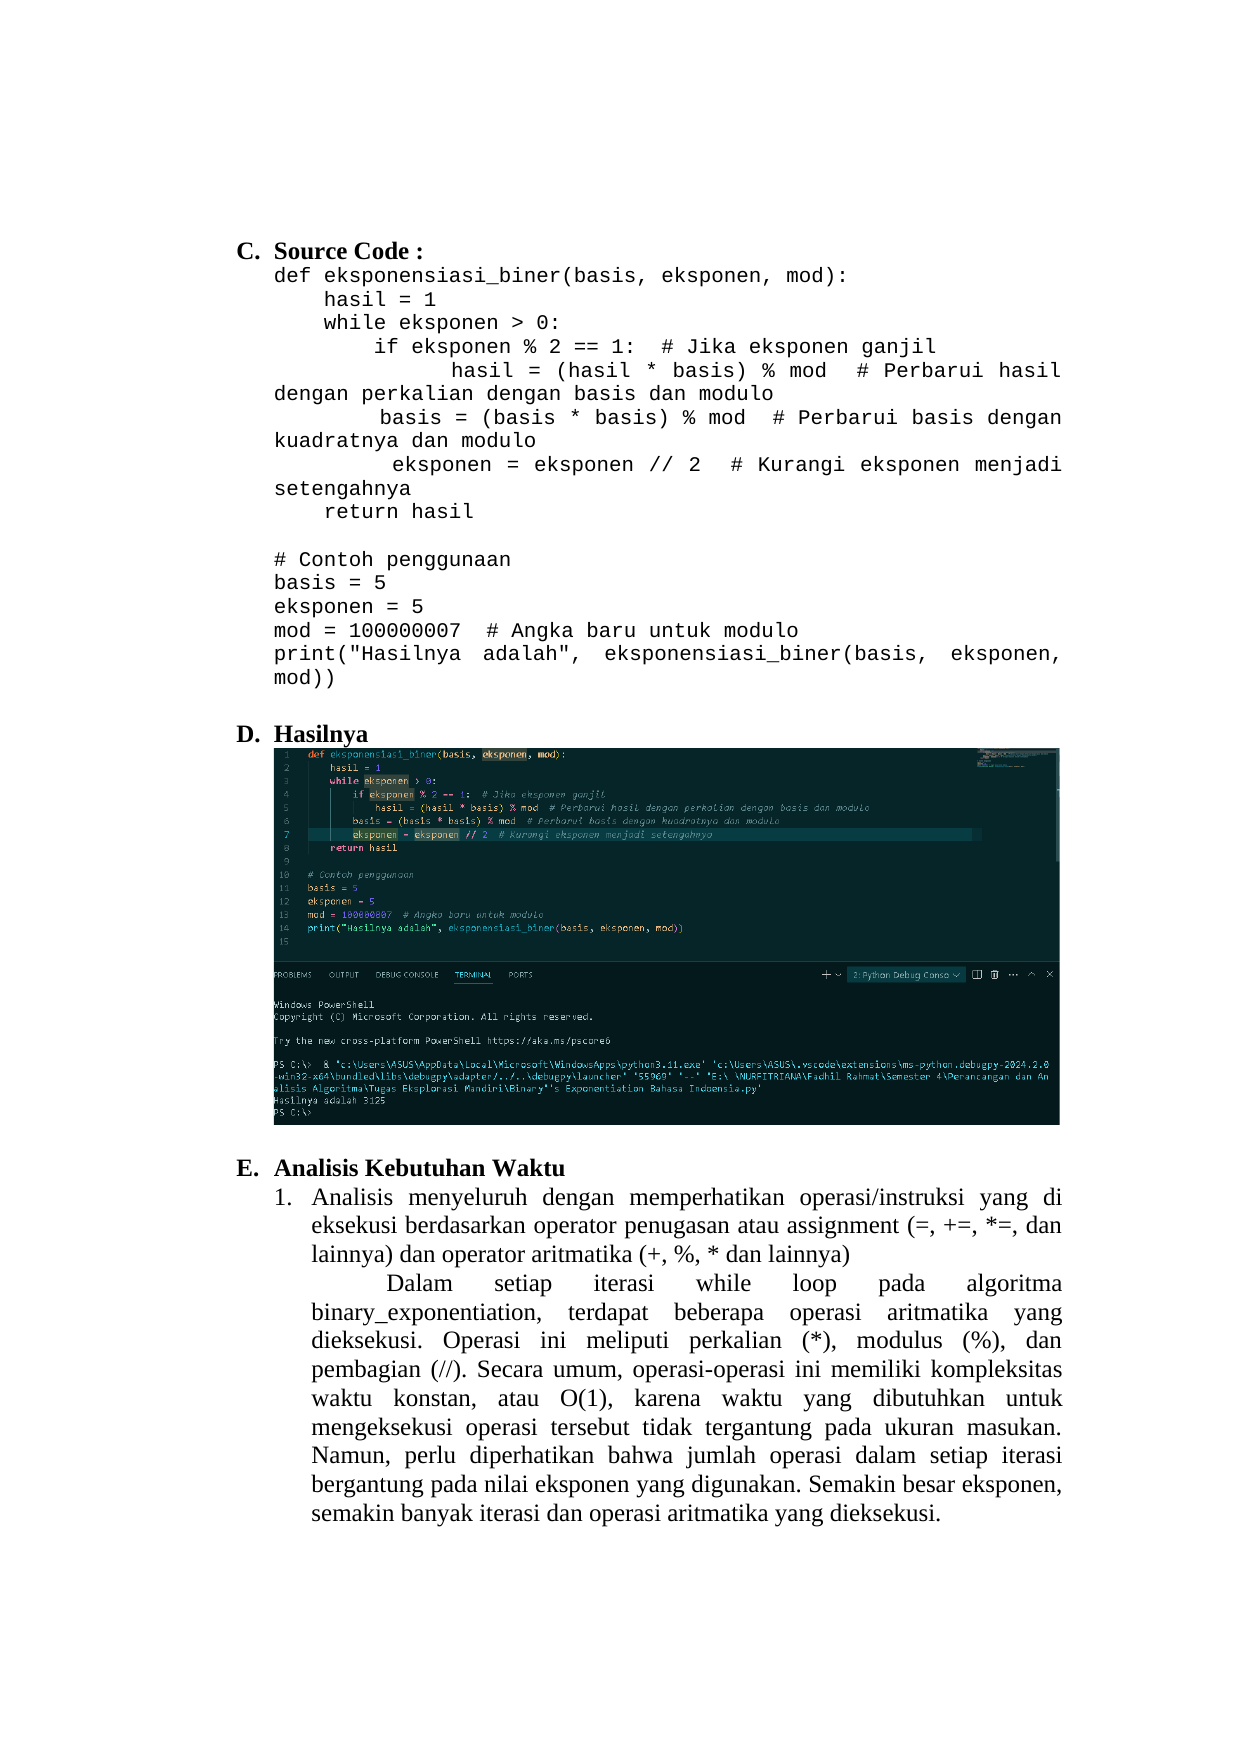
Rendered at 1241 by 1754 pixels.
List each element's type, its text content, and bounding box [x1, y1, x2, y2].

text basis = (basis * basis) % mod # Perbarui basis dengan kuadratnya dan modulo [274, 407, 1063, 454]
text eksponen = eksponen // 2 # Kurangi eksponen menjadi setengahnya [274, 454, 1063, 501]
text return hasil [274, 501, 1063, 525]
text def eksponensiasi_biner(basis, eksponen, mod): [274, 265, 1063, 289]
picture [273, 748, 1060, 1125]
text Dalam setiap iterasi while loop pada algoritma binary_exponentiation, terdapat beberapa operasi aritmatika yang dieksekusi. Operasi ini meliputi perkalian (*), modulus (%), dan pembagian (//). Secara umum, operasi-operasi ini memiliki kompleksitas waktu konstan, atau O(1), karena waktu yang dibutuhkan untuk mengeksekusi operasi tersebut tidak tergantung pada ukuran masukan. Namun, perlu diperhatikan bahwa jumlah operasi dalam setiap iterasi bergantung pada nilai eksponen yang digunakan. Semakin besar eksponen, semakin banyak iterasi dan operasi aritmatika yang dieksekusi. [311, 1268, 1063, 1527]
text if eksponen % 2 == 1: # Jika eksponen ganjil [274, 336, 1063, 359]
text print("Hasilnya adalah", eksponensiasi_biner(basis, eksponen, mod)) [274, 643, 1063, 691]
text while eksponen > 0: [274, 312, 1063, 336]
text eksponen = 5 [274, 596, 1063, 620]
text basis = 5 [274, 572, 1063, 596]
text # Contoh penggunaan [274, 549, 1063, 572]
text hasil = 1 [274, 289, 1063, 312]
list Hasilnya [236, 719, 1063, 748]
list Source Code : [236, 236, 1063, 265]
text mod = 100000007 # Angka baru untuk modulo [274, 620, 1063, 643]
list Analisis Kebutuhan Waktu [236, 1153, 1063, 1182]
list Analisis menyeluruh dengan memperhatikan operasi/instruksi yang di eksekusi berdasarkan operator penugasan atau assignment (=, +=, *=, dan lainnya) dan operator aritmatika (+, %, * dan lainnya) [274, 1182, 1063, 1268]
text hasil = (hasil * basis) % mod # Perbarui hasil dengan perkalian dengan basis dan modulo [274, 359, 1063, 407]
